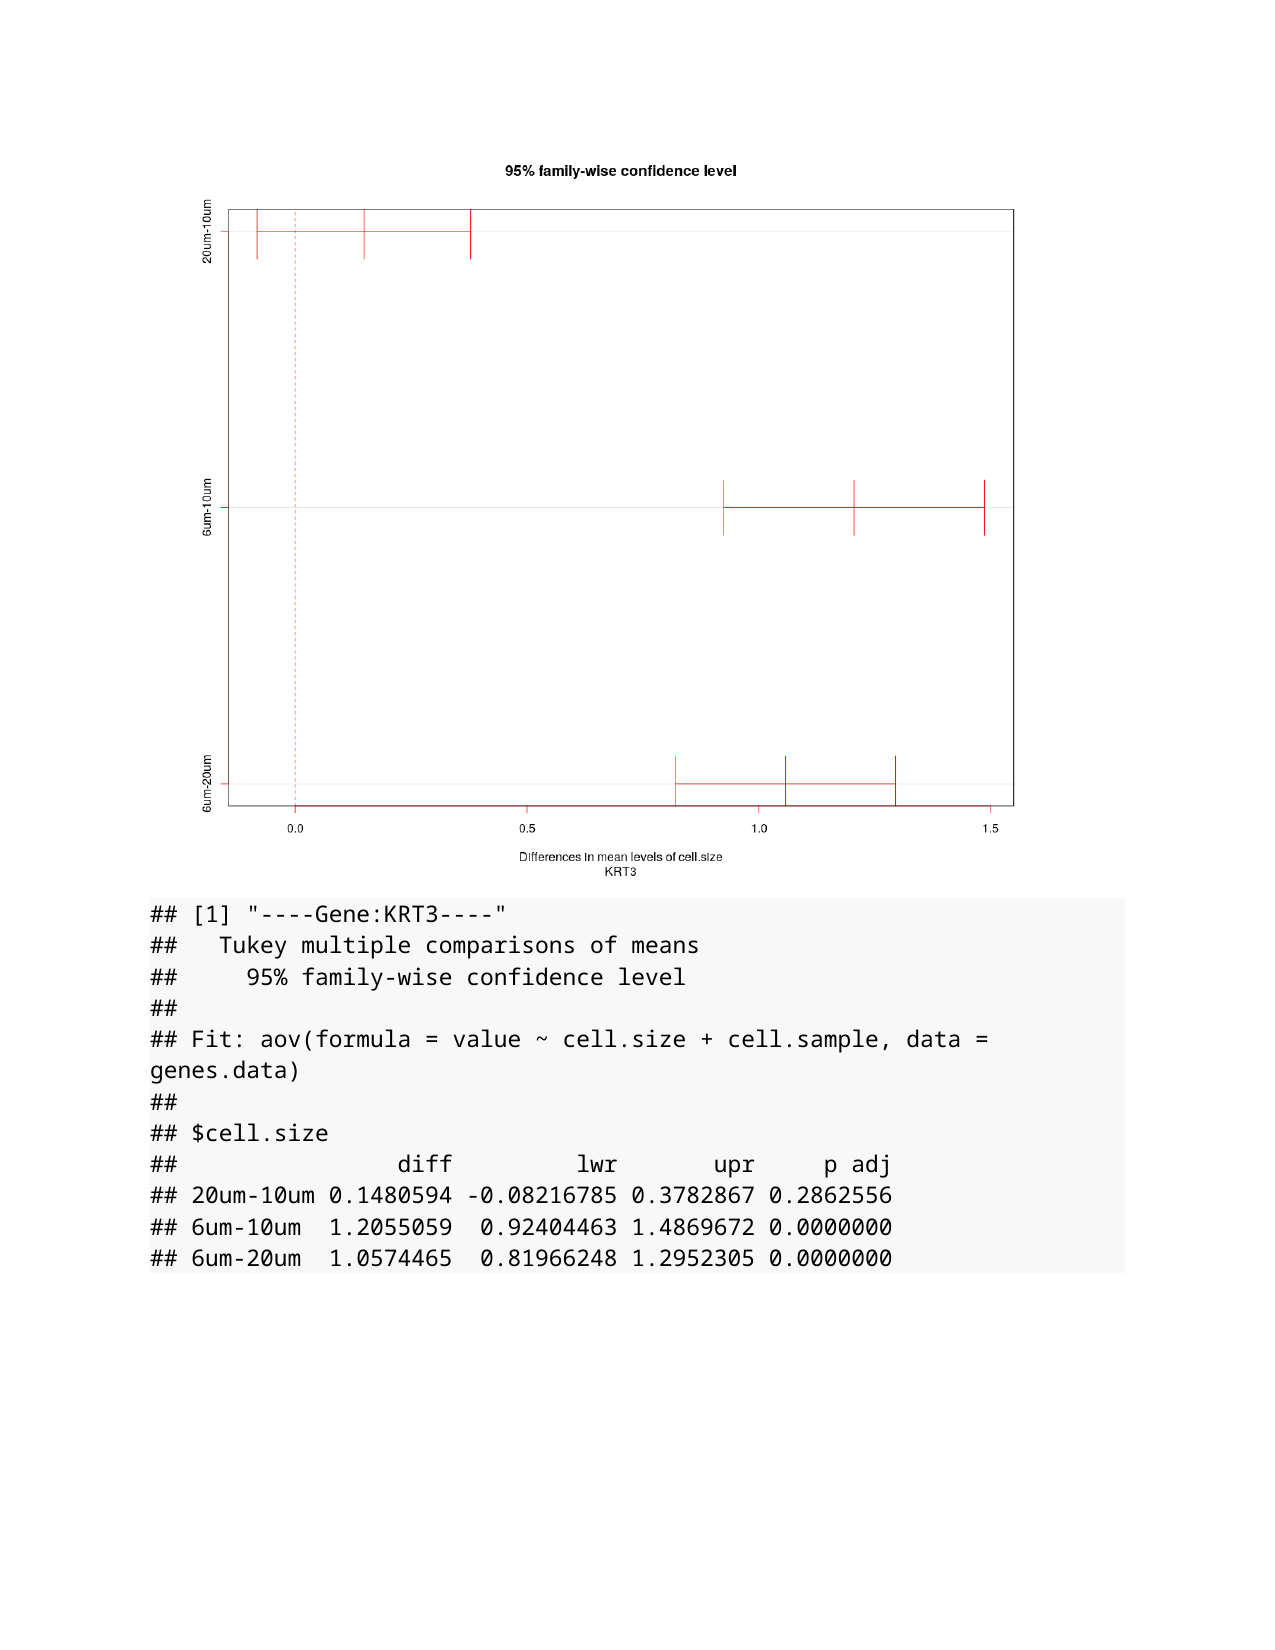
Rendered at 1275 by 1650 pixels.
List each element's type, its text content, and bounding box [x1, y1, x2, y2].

text ## [1] "----Gene:KRT3----" ## Tukey multiple comparisons of means ## 95% family-wise confidence level ## ## Fit: aov(formula = value ~ cell.size + cell.sample, data = genes.data) ## ## $cell.size ## diff lwr upr p adj ## 20um-10um 0.1480594 -0.08216785 0.3782867 0.2862556 ## 6um-10um 1.2055059 0.92404463 1.4869672 0.0000000 ## 6um-20um 1.0574465 0.81966248 1.2952305 0.0000000 [150, 898, 1125, 1273]
picture [168, 150, 1044, 880]
